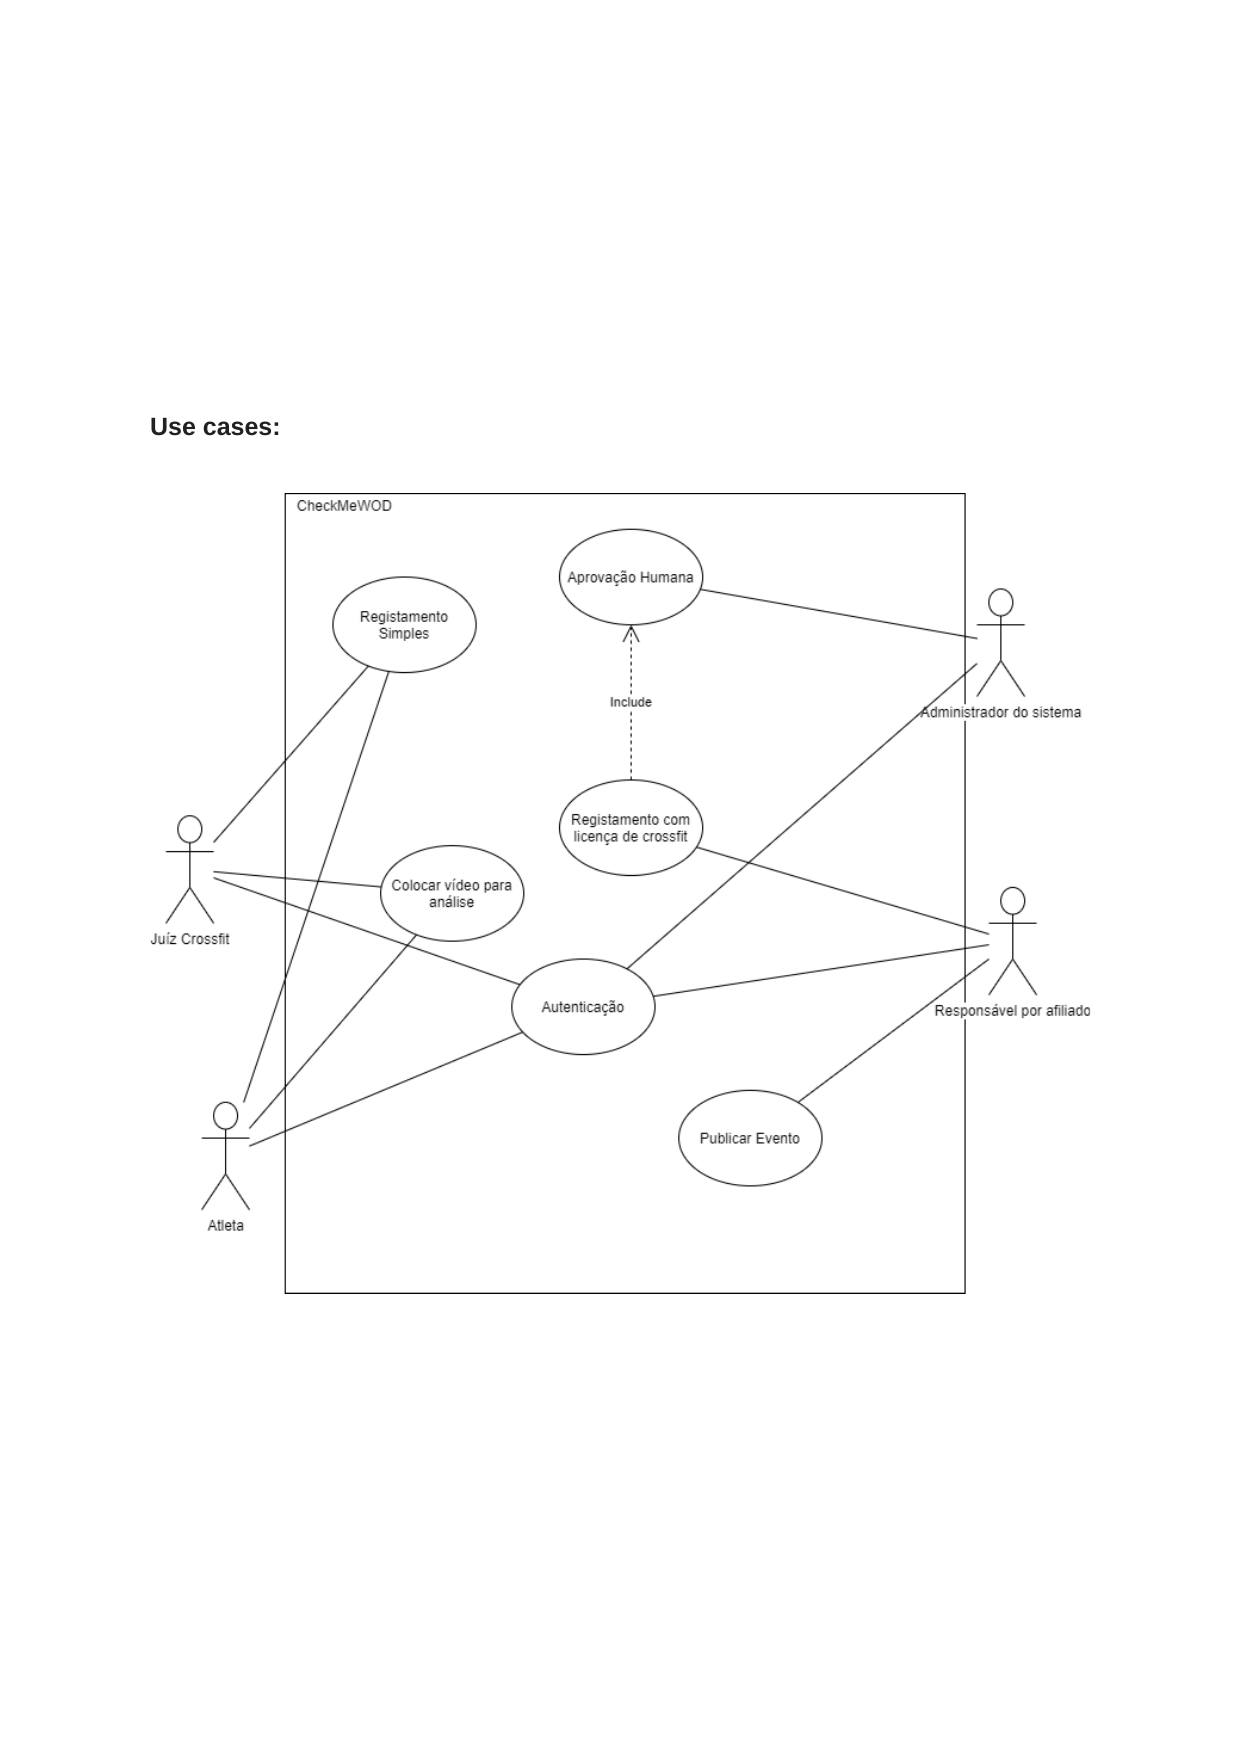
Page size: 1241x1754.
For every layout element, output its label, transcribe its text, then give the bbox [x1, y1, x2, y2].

text Use cases: [150, 412, 1090, 440]
picture [150, 493, 1091, 1294]
